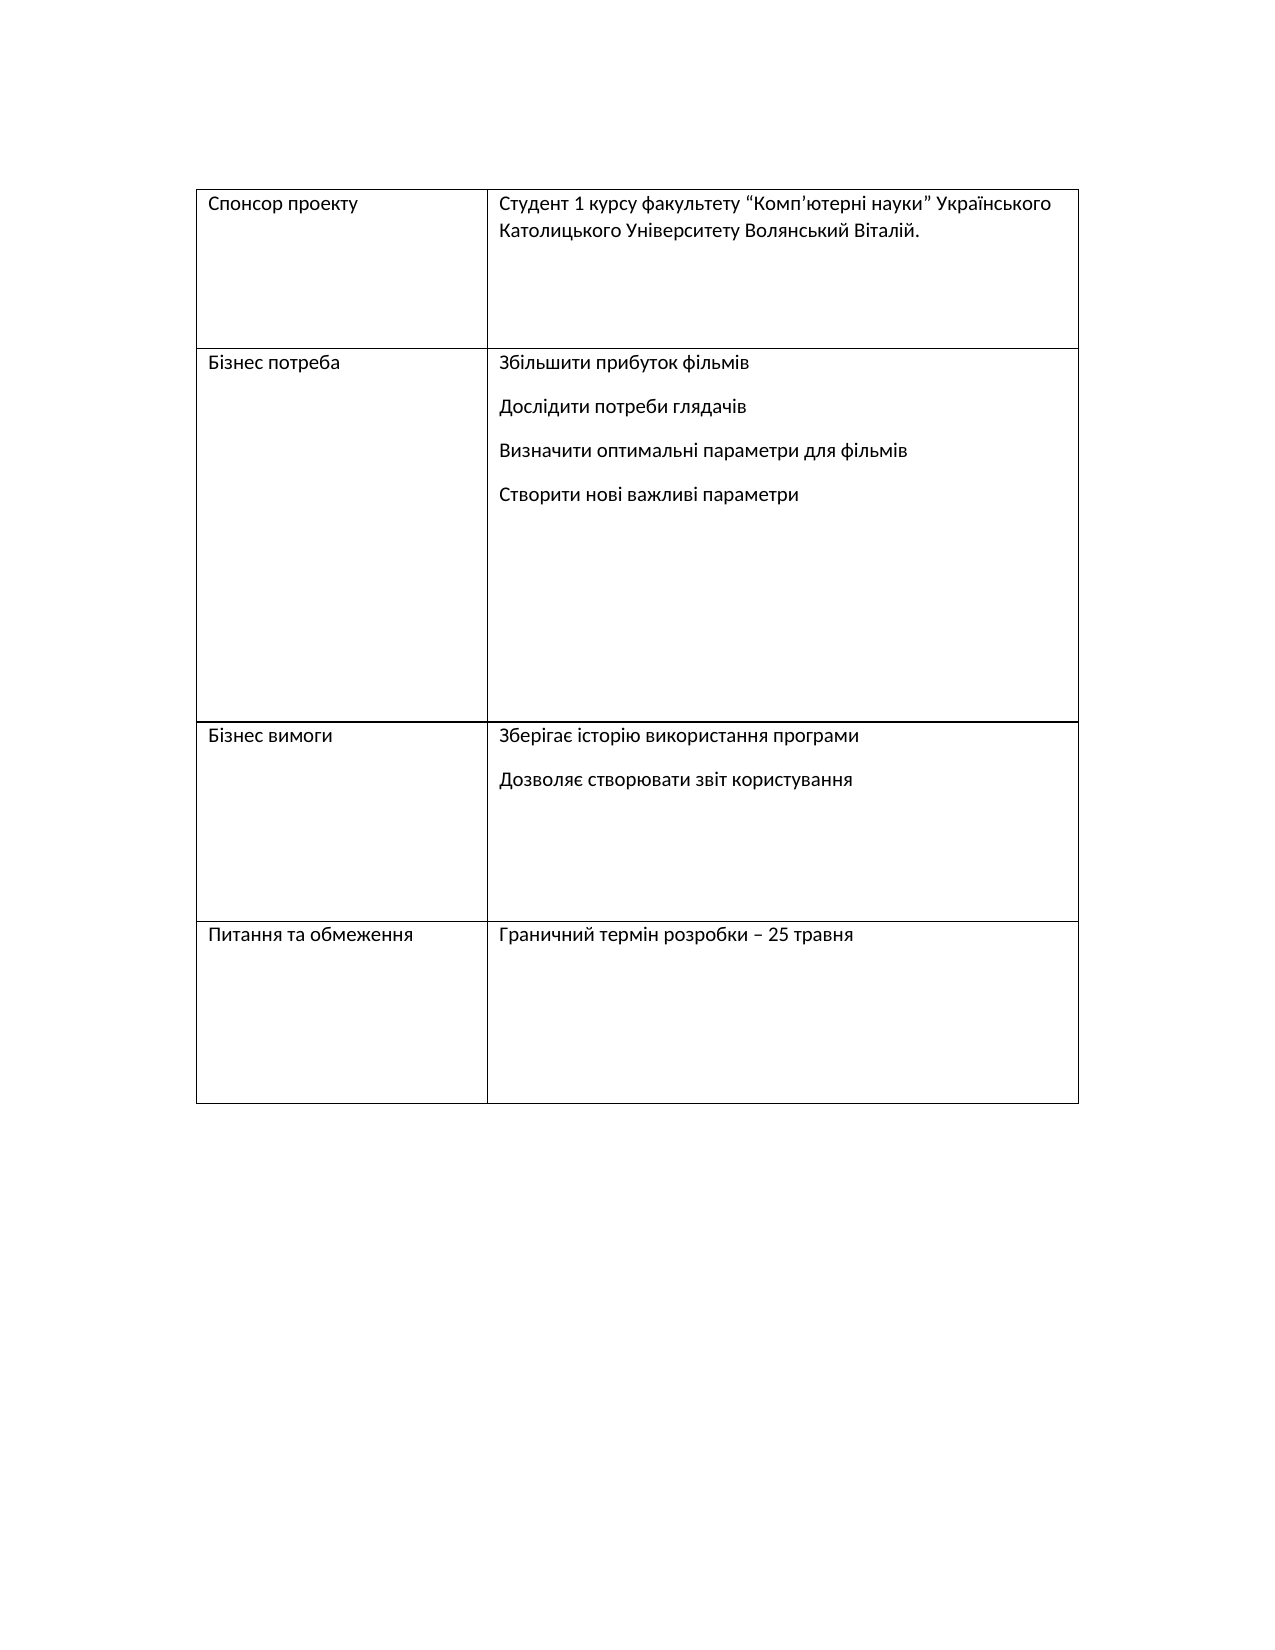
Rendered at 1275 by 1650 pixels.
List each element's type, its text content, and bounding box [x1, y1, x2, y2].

table_cell Питання та обмеження [197, 922, 487, 1103]
table_cell Збільшити прибуток фільмів Дослідити потреби глядачів Визначити оптимальні параметри для фільмів Створити нові важливі параметри [488, 349, 1078, 721]
table_cell Зберігає історію використання програми Дозволяє створювати звіт користування [488, 723, 1078, 921]
table_cell Граничний термін розробки – 25 травня [488, 922, 1078, 1103]
table_cell Бізнес потреба [197, 349, 487, 721]
table_header Студент 1 курсу факультету “Комп’ютерні науки” Українського Католицького Університету Волянський Віталій. [488, 190, 1078, 348]
table_header Спонсор проекту [197, 190, 487, 348]
table_cell Бізнес вимоги [197, 723, 487, 921]
